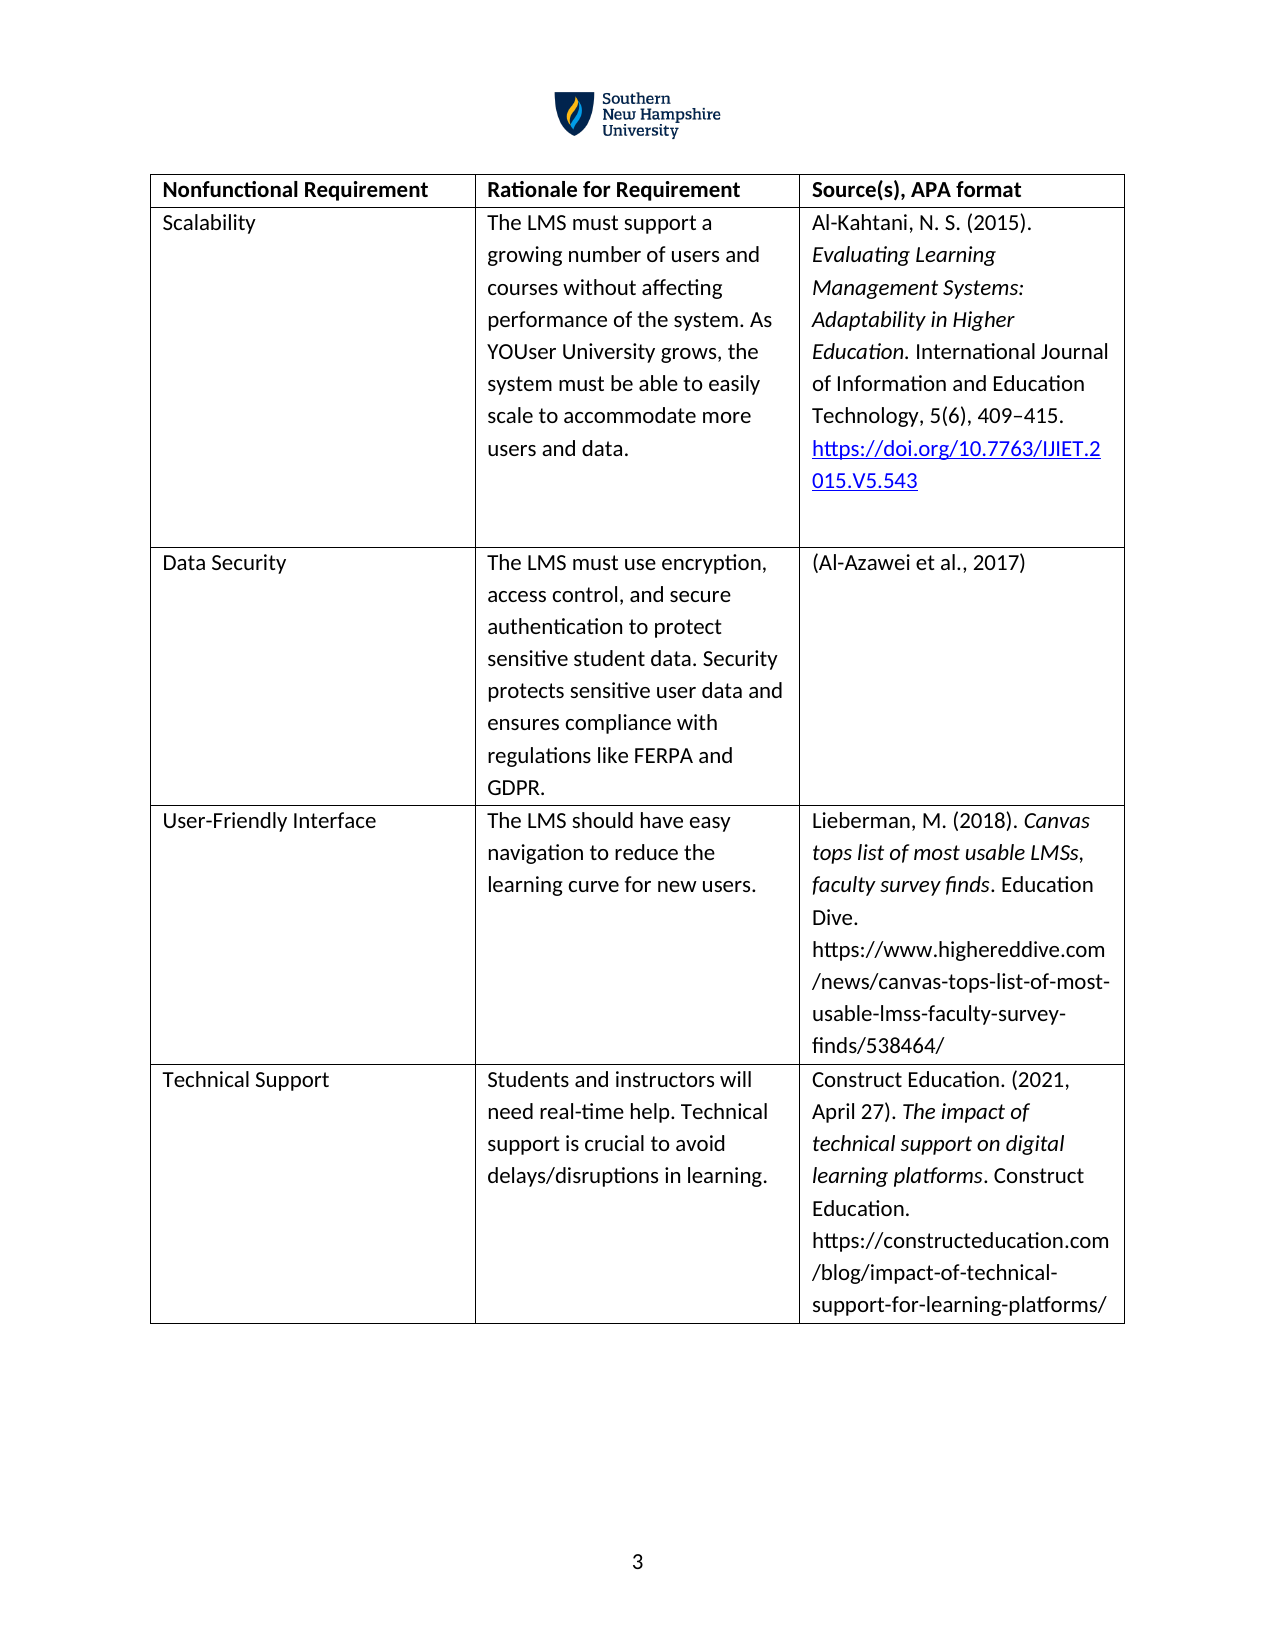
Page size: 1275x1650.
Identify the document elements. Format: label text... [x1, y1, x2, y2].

table_cell The LMS should have easy navigation to reduce the learning curve for new users. [476, 806, 799, 1064]
table_cell Construct Education. (2021, April 27). The impact of technical support on digital learning platforms. Construct Education. https://constructeducation.com/blog/impact-of-technical-support-for-learning-platforms/ [800, 1065, 1124, 1322]
table_cell The LMS must support a growing number of users and courses without affecting performance of the system. As YOUser University grows, the system must be able to easily scale to accommodate more users and data. [476, 208, 799, 547]
table_cell Data Security [151, 548, 475, 805]
table_cell The LMS must use encryption, access control, and secure authentication to protect sensitive student data. Security protects sensitive user data and ensures compliance with regulations like FERPA and GDPR. [476, 548, 799, 805]
table_cell Students and instructors will need real-time help. Technical support is crucial to avoid delays/disruptions in learning. [476, 1065, 799, 1322]
picture [546, 75, 729, 154]
table_cell Al-Kahtani, N. S. (2015). Evaluating Learning Management Systems: Adaptability in Higher Education. International Journal of Information and Education Technology, 5(6), 409–415. https://doi.org/10.7763/IJIET.2015.V5.543 [800, 208, 1124, 547]
table_cell Scalability [151, 208, 475, 547]
table_header Nonfunctional Requirement [151, 175, 475, 207]
table_cell Technical Support [151, 1065, 475, 1322]
table_header Source(s), APA format [800, 175, 1124, 207]
table_cell (Al-Azawei et al., 2017) [800, 548, 1124, 805]
table_cell Lieberman, M. (2018). Canvas tops list of most usable LMSs, faculty survey finds. Education Dive. https://www.highereddive.com/news/canvas-tops-list-of-most-usable-lmss-faculty-survey-finds/538464/ [800, 806, 1124, 1064]
table_header Rationale for Requirement [476, 175, 799, 207]
table_cell User-Friendly Interface [151, 806, 475, 1064]
